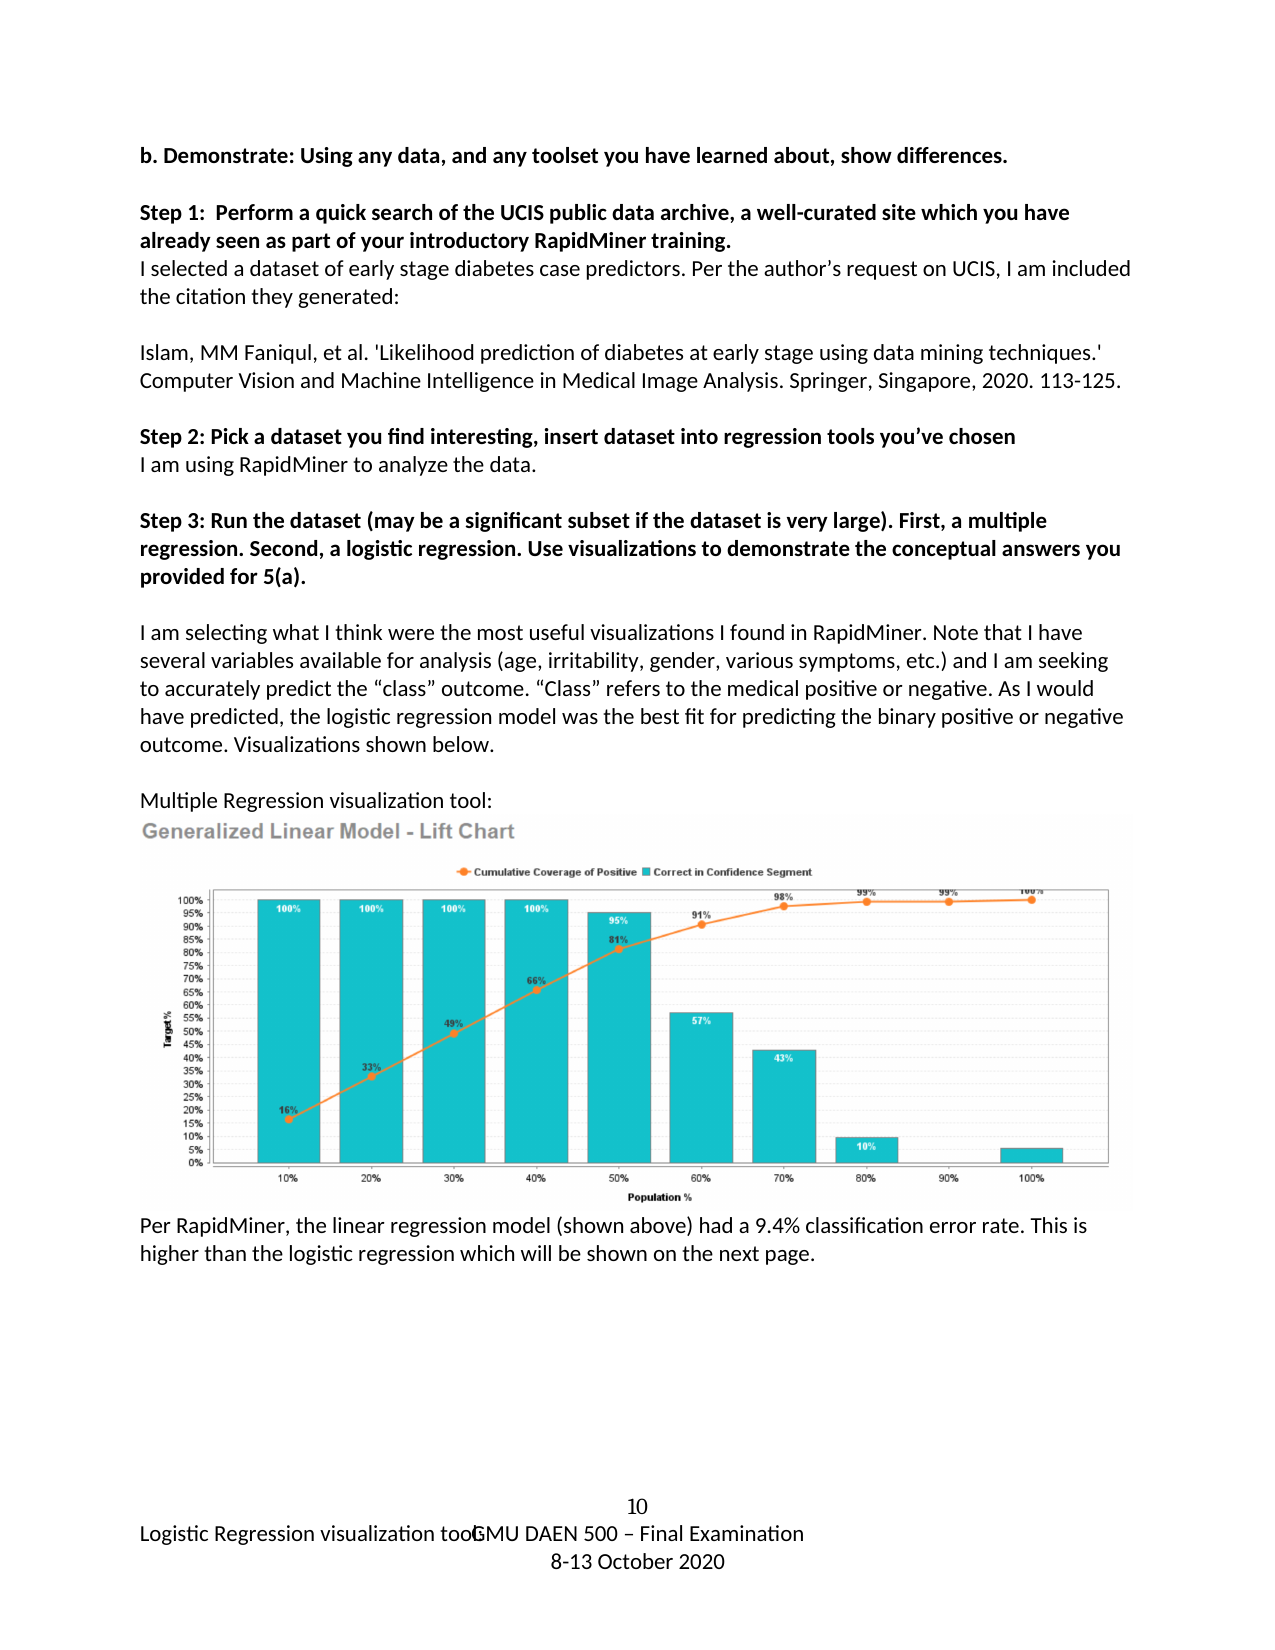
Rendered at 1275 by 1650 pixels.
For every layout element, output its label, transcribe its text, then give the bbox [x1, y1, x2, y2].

text I am using RapidMiner to analyze the data. [139, 450, 1133, 478]
text I selected a dataset of early stage diabetes case predictors. Per the author’s request on UCIS, I am included the citation they generated: [139, 254, 1133, 310]
picture [139, 814, 1134, 1211]
text Multiple Regression visualization tool: [139, 786, 1133, 814]
text Step 1: Perform a quick search of the UCIS public data archive, a well-curated site which you have already seen as part of your introductory RapidMiner training. [139, 198, 1133, 254]
text I am selecting what I think were the most useful visualizations I found in RapidMiner. Note that I have several variables available for analysis (age, irritability, gender, various symptoms, etc.) and I am seeking to accurately predict the “class” outcome. “Class” refers to the medical positive or negative. As I would have predicted, the logistic regression model was the best fit for predicting the binary positive or negative outcome. Visualizations shown below. [139, 618, 1133, 758]
text b. Demonstrate: Using any data, and any toolset you have learned about, show differences. [139, 142, 1133, 170]
text Logistic Regression visualization tool: [139, 1519, 1133, 1547]
text Per RapidMiner, the linear regression model (shown above) had a 9.4% classification error rate. This is higher than the logistic regression which will be shown on the next page. [139, 1211, 1133, 1267]
text Step 2: Pick a dataset you find interesting, insert dataset into regression tools you’ve chosen [139, 422, 1133, 450]
text Islam, MM Faniqul, et al. 'Likelihood prediction of diabetes at early stage using data mining techniques.' Computer Vision and Machine Intelligence in Medical Image Analysis. Springer, Singapore, 2020. 113-125. [139, 338, 1133, 394]
text Step 3: Run the dataset (may be a significant subset if the dataset is very large). First, a multiple regression. Second, a logistic regression. Use visualizations to demonstrate the conceptual answers you provided for 5(a). [139, 506, 1133, 590]
